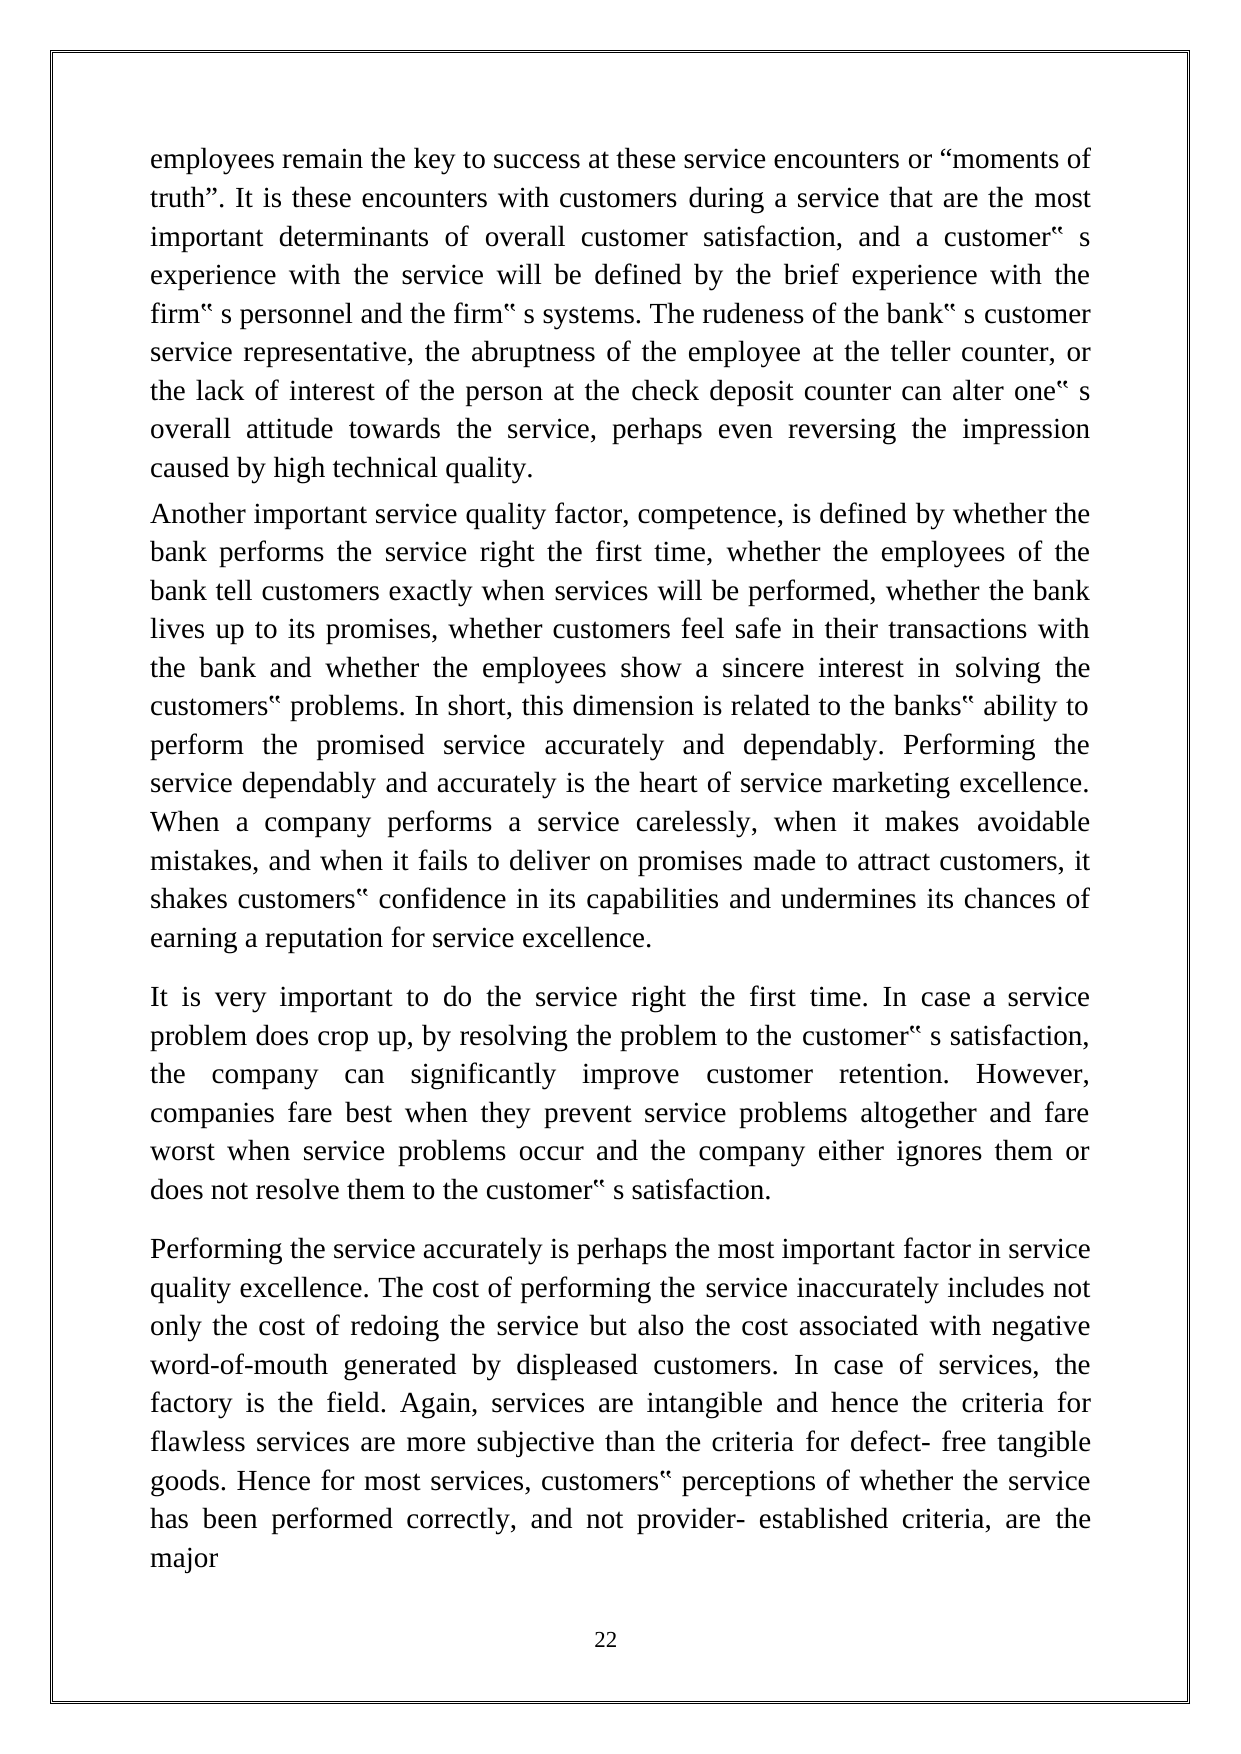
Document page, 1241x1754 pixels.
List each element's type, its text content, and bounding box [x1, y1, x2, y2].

text Another important service quality factor, competence, is defined by whether the bank performs the service right the first time, whether the employees of the bank tell customers exactly when services will be performed, whether the bank lives up to its promises, whether customers feel safe in their transactions with the bank and whether the employees show a sincere interest in solving the customers‟ problems. In short, this dimension is related to the banks‟ ability to perform the promised service accurately and dependably. Performing the service dependably and accurately is the heart of service marketing excellence. When a company performs a service carelessly, when it makes avoidable mistakes, and when it fails to deliver on promises made to attract customers, it shakes customers‟ confidence in its capabilities and undermines its chances of earning a reputation for service excellence. [150, 496, 1090, 953]
text Performing the service accurately is perhaps the most important factor in service quality excellence. The cost of performing the service inaccurately includes not only the cost of redoing the service but also the cost associated with negative word-of-mouth generated by displeased customers. In case of services, the factory is the field. Again, services are intangible and hence the criteria for flawless services are more subjective than the criteria for defect- free tangible goods. Hence for most services, customers‟ perceptions of whether the service has been performed correctly, and not provider- established criteria, are the major [150, 1231, 1091, 1573]
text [150, 142, 1091, 483]
text It is very important to do the service right the first time. In case a service problem does crop up, by resolving the problem to the customer‟ s satisfaction, the company can significantly improve customer retention. However, companies fare best when they prevent service problems altogether and fare worst when service problems occur and the company either ignores them or does not resolve them to the customer‟ s satisfaction. [150, 979, 1090, 1206]
